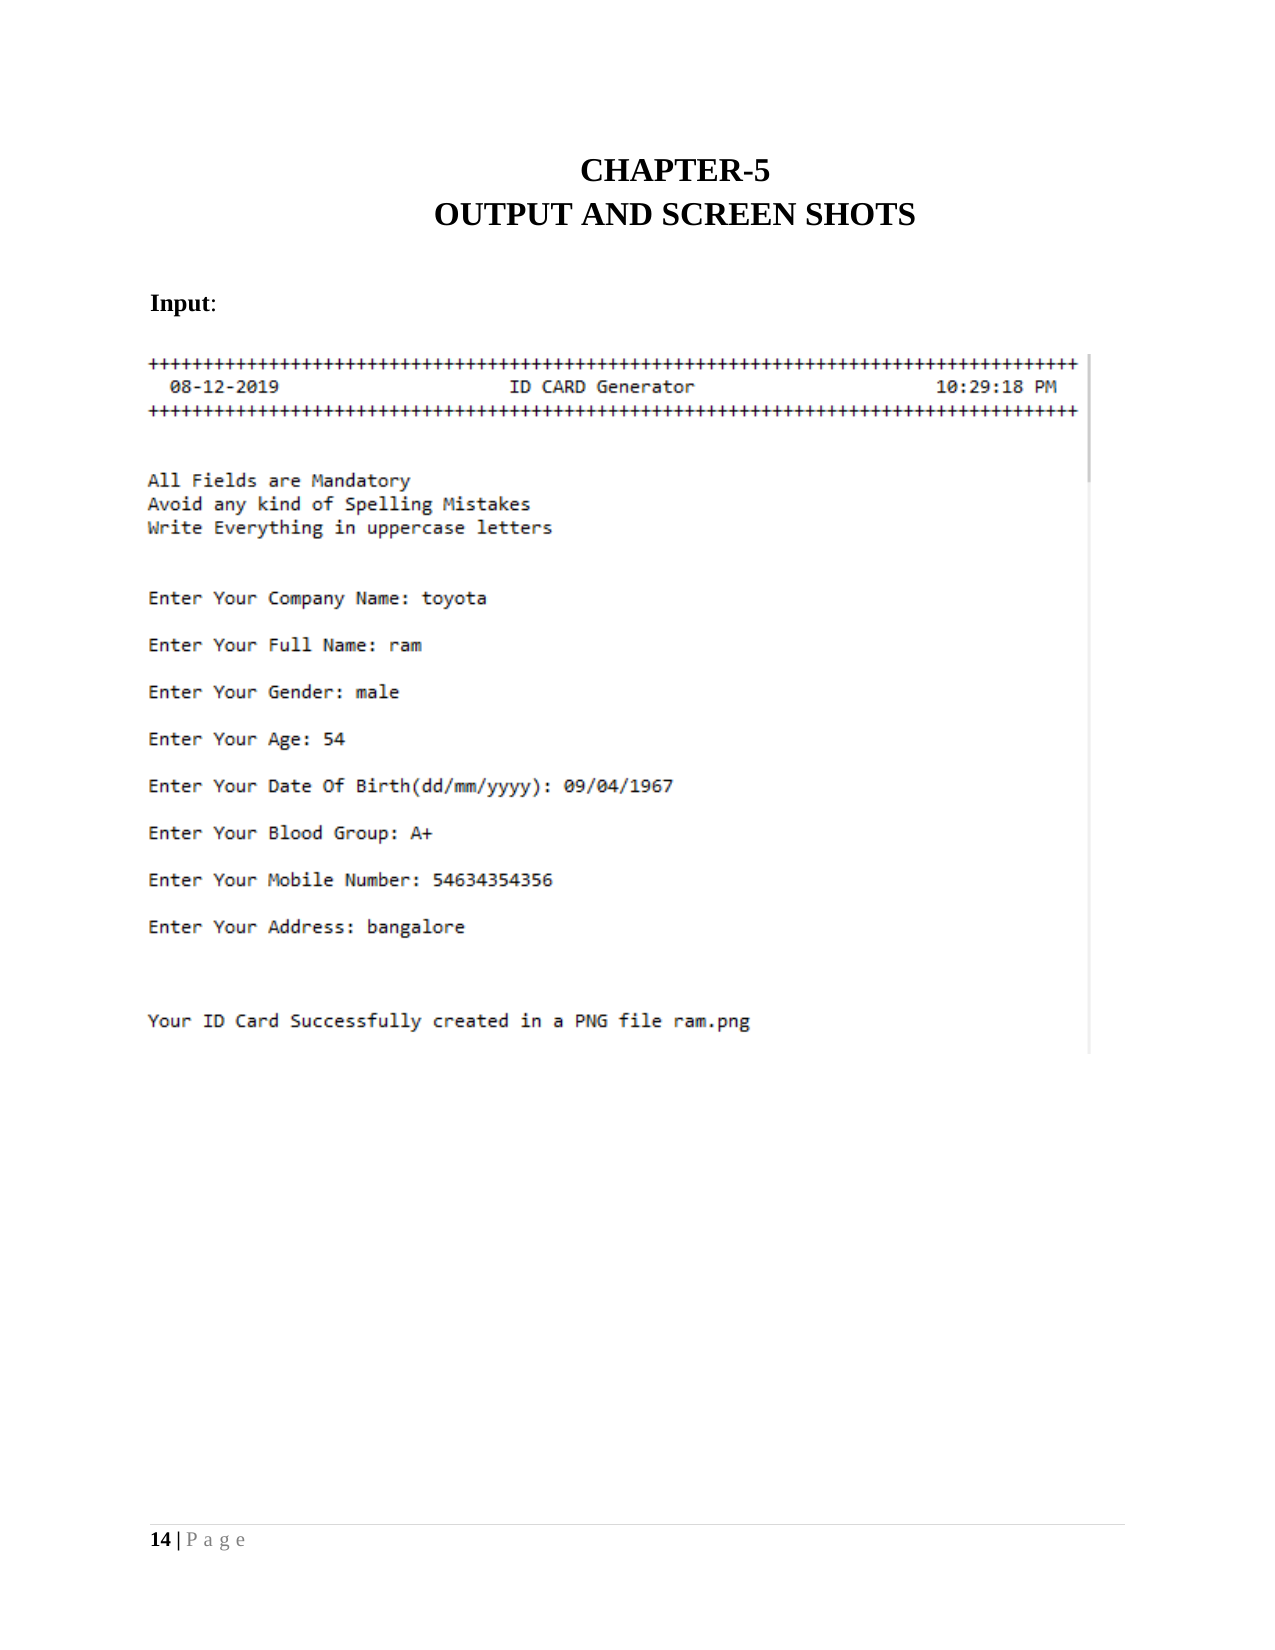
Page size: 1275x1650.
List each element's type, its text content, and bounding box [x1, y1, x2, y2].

text Input: [150, 288, 1125, 316]
list CHAPTER-5 [225, 150, 1125, 188]
picture [142, 354, 1091, 1054]
list OUTPUT AND SCREEN SHOTS [225, 194, 1125, 232]
